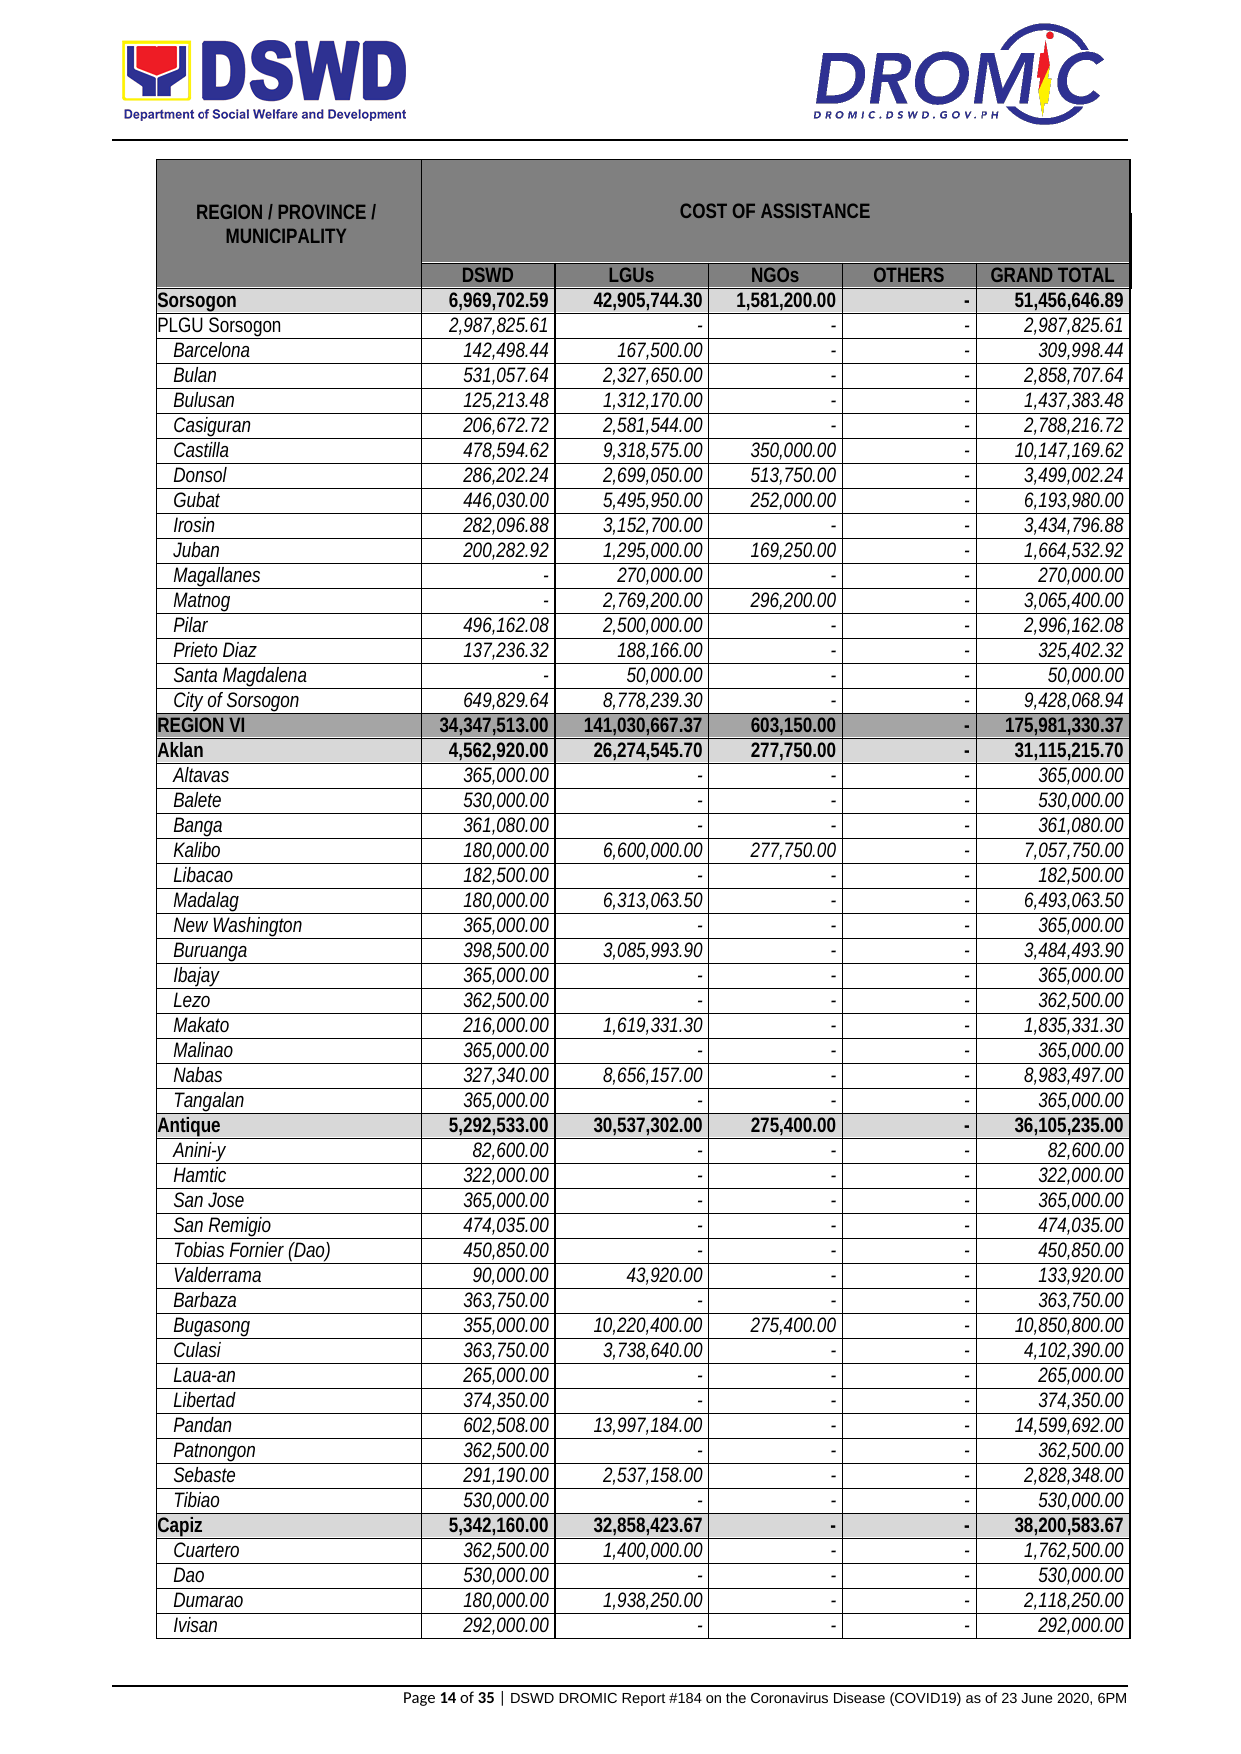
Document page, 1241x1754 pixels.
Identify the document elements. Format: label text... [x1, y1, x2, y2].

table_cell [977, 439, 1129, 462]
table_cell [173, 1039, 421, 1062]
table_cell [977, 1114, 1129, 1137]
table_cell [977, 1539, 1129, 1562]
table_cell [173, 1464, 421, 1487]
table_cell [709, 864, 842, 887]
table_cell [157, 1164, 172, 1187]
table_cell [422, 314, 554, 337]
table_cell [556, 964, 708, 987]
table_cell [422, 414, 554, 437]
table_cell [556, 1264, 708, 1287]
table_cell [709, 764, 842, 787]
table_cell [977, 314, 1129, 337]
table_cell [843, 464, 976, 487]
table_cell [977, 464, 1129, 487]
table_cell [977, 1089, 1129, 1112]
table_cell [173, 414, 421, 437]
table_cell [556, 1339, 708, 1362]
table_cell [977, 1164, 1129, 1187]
table_cell NGOs [709, 264, 842, 287]
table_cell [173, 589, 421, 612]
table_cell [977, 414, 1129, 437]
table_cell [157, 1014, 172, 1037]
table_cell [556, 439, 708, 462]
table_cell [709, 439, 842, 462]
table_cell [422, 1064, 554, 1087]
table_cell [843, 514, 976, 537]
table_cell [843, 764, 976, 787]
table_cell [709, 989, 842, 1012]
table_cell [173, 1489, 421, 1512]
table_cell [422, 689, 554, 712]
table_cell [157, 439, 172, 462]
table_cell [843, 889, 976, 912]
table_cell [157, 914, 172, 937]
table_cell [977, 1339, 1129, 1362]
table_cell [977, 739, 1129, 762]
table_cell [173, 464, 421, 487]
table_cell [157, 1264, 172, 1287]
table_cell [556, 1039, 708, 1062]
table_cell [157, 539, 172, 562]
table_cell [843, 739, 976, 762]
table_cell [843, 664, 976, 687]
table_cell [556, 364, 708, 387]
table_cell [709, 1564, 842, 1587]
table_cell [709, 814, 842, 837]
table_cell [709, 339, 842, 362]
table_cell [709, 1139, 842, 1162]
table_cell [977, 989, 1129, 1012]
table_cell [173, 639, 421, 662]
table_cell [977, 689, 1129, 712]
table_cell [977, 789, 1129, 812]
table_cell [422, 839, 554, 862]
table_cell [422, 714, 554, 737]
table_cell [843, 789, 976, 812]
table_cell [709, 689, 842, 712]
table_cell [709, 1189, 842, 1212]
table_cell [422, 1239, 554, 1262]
table_cell OTHERS [843, 264, 976, 287]
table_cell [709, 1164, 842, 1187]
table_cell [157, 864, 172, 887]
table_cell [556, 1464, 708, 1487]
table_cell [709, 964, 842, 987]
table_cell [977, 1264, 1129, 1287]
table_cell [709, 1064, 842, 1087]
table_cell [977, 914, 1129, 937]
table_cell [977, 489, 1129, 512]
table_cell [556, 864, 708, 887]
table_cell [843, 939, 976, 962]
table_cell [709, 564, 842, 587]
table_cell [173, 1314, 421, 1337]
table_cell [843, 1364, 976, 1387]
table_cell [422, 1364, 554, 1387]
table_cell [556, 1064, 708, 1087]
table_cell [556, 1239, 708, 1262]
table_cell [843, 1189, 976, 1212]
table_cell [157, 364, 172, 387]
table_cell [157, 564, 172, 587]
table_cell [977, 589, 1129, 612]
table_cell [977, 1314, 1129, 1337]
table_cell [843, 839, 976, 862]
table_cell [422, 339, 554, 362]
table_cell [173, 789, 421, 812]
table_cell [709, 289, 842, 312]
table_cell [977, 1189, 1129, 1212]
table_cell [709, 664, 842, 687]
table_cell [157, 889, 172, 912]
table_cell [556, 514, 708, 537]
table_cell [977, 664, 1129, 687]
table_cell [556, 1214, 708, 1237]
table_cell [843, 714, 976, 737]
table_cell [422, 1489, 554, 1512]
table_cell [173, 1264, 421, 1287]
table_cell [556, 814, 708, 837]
picture [112, 37, 416, 125]
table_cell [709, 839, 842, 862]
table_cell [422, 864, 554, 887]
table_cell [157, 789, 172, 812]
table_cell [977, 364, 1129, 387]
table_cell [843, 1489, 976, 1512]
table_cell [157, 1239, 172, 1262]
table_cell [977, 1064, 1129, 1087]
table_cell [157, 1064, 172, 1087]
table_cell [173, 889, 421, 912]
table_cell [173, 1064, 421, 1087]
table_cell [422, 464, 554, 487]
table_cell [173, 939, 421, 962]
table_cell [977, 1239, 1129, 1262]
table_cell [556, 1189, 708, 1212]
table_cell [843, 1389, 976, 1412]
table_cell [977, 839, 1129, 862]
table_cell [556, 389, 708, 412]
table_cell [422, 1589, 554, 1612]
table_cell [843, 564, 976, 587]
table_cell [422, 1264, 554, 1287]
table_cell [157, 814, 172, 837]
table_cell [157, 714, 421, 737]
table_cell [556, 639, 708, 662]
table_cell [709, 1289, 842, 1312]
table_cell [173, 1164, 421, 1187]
table_cell LGUs [556, 264, 708, 287]
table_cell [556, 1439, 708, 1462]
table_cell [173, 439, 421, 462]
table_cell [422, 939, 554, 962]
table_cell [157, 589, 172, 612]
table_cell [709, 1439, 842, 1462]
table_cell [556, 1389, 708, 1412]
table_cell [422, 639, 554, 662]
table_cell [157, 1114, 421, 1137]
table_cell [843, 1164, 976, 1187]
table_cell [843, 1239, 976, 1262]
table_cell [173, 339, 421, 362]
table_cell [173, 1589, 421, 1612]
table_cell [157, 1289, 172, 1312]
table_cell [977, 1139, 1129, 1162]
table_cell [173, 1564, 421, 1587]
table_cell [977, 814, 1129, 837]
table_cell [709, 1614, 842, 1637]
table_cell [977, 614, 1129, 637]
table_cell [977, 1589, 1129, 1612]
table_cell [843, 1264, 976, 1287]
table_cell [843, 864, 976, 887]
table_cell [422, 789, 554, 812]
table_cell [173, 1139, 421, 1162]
table_header COST OF ASSISTANCE [422, 160, 1129, 262]
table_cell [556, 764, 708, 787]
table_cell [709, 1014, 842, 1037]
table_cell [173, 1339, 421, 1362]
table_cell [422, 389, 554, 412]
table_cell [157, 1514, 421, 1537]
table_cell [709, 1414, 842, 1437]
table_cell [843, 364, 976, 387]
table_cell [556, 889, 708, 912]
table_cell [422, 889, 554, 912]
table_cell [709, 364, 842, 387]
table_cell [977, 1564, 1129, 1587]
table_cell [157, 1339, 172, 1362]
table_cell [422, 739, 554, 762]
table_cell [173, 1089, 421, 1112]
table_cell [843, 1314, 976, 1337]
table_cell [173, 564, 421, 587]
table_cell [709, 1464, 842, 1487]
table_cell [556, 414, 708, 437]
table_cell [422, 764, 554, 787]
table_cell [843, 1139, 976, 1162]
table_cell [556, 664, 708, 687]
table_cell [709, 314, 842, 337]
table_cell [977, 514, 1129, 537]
table_cell GRAND TOTAL [977, 264, 1129, 287]
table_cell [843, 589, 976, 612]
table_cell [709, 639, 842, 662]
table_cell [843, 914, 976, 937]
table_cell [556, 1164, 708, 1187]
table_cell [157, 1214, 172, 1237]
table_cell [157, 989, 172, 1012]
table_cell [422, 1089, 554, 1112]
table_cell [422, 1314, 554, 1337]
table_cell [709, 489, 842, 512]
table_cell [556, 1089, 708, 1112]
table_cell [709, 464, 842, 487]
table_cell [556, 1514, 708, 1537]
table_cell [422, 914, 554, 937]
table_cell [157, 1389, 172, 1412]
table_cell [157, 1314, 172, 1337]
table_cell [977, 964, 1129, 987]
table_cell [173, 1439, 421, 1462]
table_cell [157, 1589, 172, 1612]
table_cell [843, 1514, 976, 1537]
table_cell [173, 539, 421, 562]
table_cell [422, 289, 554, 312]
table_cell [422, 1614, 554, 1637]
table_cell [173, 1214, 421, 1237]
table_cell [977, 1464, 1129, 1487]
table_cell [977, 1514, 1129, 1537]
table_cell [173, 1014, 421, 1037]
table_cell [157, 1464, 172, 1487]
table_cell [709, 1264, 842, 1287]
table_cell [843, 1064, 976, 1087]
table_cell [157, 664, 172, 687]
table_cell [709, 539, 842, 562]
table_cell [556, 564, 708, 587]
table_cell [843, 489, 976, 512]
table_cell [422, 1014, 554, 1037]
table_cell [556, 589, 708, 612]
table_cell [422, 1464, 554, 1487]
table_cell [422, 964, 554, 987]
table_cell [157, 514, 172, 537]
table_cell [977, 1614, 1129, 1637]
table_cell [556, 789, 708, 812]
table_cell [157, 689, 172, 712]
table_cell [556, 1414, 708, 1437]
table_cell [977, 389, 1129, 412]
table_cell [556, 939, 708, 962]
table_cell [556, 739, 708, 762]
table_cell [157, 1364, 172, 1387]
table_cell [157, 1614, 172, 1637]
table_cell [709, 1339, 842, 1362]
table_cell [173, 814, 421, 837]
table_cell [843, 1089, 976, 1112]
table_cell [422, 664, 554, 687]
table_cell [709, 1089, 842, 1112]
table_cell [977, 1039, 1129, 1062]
table_header REGION / PROVINCE / MUNICIPALITY [157, 160, 421, 287]
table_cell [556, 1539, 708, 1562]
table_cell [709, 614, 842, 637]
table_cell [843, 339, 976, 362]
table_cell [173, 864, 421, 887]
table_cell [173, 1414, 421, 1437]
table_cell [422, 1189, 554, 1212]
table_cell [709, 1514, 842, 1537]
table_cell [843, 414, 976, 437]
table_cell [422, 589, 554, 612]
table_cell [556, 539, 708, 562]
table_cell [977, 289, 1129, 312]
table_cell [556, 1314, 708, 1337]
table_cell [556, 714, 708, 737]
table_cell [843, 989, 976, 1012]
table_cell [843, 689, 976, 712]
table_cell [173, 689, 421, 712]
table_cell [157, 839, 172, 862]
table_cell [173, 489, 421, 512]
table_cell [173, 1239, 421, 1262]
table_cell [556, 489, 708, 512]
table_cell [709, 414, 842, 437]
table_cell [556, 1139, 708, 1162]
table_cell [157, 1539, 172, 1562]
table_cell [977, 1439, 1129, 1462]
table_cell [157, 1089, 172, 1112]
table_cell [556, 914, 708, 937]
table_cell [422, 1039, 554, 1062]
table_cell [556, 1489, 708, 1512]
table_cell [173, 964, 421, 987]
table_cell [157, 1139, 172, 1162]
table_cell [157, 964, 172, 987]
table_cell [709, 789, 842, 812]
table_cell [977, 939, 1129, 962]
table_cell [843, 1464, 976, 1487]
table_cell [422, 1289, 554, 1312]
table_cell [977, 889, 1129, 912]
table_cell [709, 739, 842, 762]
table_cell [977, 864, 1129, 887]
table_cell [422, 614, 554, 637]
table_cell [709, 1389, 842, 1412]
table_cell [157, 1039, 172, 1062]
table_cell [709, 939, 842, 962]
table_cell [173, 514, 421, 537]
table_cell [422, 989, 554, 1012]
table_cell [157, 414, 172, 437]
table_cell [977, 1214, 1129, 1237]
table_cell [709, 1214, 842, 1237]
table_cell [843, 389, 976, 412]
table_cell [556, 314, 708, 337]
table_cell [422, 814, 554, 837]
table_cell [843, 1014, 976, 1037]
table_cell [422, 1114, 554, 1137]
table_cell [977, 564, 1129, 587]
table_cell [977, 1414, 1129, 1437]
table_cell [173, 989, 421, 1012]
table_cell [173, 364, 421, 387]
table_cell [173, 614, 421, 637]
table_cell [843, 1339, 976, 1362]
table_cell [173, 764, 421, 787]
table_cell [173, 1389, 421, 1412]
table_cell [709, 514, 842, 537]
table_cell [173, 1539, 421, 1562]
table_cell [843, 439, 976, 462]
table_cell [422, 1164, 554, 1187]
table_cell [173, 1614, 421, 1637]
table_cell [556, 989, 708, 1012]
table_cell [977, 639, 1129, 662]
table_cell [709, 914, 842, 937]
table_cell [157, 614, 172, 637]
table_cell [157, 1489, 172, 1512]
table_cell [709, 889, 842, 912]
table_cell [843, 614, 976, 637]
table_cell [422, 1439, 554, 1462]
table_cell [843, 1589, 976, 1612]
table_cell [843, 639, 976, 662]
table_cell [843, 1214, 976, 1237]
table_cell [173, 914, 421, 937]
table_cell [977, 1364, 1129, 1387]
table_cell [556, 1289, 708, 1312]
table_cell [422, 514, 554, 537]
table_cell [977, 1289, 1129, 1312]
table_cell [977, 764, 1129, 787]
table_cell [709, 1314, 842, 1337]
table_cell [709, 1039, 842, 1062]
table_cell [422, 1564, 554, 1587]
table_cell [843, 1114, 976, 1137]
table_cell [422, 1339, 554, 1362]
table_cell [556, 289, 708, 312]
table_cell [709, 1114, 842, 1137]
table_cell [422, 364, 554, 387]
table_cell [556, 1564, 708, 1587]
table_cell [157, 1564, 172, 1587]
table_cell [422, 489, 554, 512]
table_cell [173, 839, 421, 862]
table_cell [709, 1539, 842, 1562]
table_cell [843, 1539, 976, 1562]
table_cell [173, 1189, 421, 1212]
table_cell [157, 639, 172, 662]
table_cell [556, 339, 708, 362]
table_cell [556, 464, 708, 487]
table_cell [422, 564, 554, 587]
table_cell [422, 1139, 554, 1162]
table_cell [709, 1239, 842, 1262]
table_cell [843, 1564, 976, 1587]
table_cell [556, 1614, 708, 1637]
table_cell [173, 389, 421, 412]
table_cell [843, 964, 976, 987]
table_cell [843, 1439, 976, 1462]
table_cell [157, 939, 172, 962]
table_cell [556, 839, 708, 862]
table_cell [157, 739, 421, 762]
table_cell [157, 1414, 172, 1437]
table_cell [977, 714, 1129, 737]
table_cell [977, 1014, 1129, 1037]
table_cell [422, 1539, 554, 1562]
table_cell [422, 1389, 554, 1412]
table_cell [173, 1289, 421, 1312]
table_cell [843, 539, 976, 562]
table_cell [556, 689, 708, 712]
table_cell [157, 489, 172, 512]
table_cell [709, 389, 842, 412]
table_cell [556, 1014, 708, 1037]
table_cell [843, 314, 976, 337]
picture [781, 23, 1133, 125]
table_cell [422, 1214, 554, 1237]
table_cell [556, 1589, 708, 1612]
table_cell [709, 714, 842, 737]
table_cell DSWD [422, 264, 554, 287]
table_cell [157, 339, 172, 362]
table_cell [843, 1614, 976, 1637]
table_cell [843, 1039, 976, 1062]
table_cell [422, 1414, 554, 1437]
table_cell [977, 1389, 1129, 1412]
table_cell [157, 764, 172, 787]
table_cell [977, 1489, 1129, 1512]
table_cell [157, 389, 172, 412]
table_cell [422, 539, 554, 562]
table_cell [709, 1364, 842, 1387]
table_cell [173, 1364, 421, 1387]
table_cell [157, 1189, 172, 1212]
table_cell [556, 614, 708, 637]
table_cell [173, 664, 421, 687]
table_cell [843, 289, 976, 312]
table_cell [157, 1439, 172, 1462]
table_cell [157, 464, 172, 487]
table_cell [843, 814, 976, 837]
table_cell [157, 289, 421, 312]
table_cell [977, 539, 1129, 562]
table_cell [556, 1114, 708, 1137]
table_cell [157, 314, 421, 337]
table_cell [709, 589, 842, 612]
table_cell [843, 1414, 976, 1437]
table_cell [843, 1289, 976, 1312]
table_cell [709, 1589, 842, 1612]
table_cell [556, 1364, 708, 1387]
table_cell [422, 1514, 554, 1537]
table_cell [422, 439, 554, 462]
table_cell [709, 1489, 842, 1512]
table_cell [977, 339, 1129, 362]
